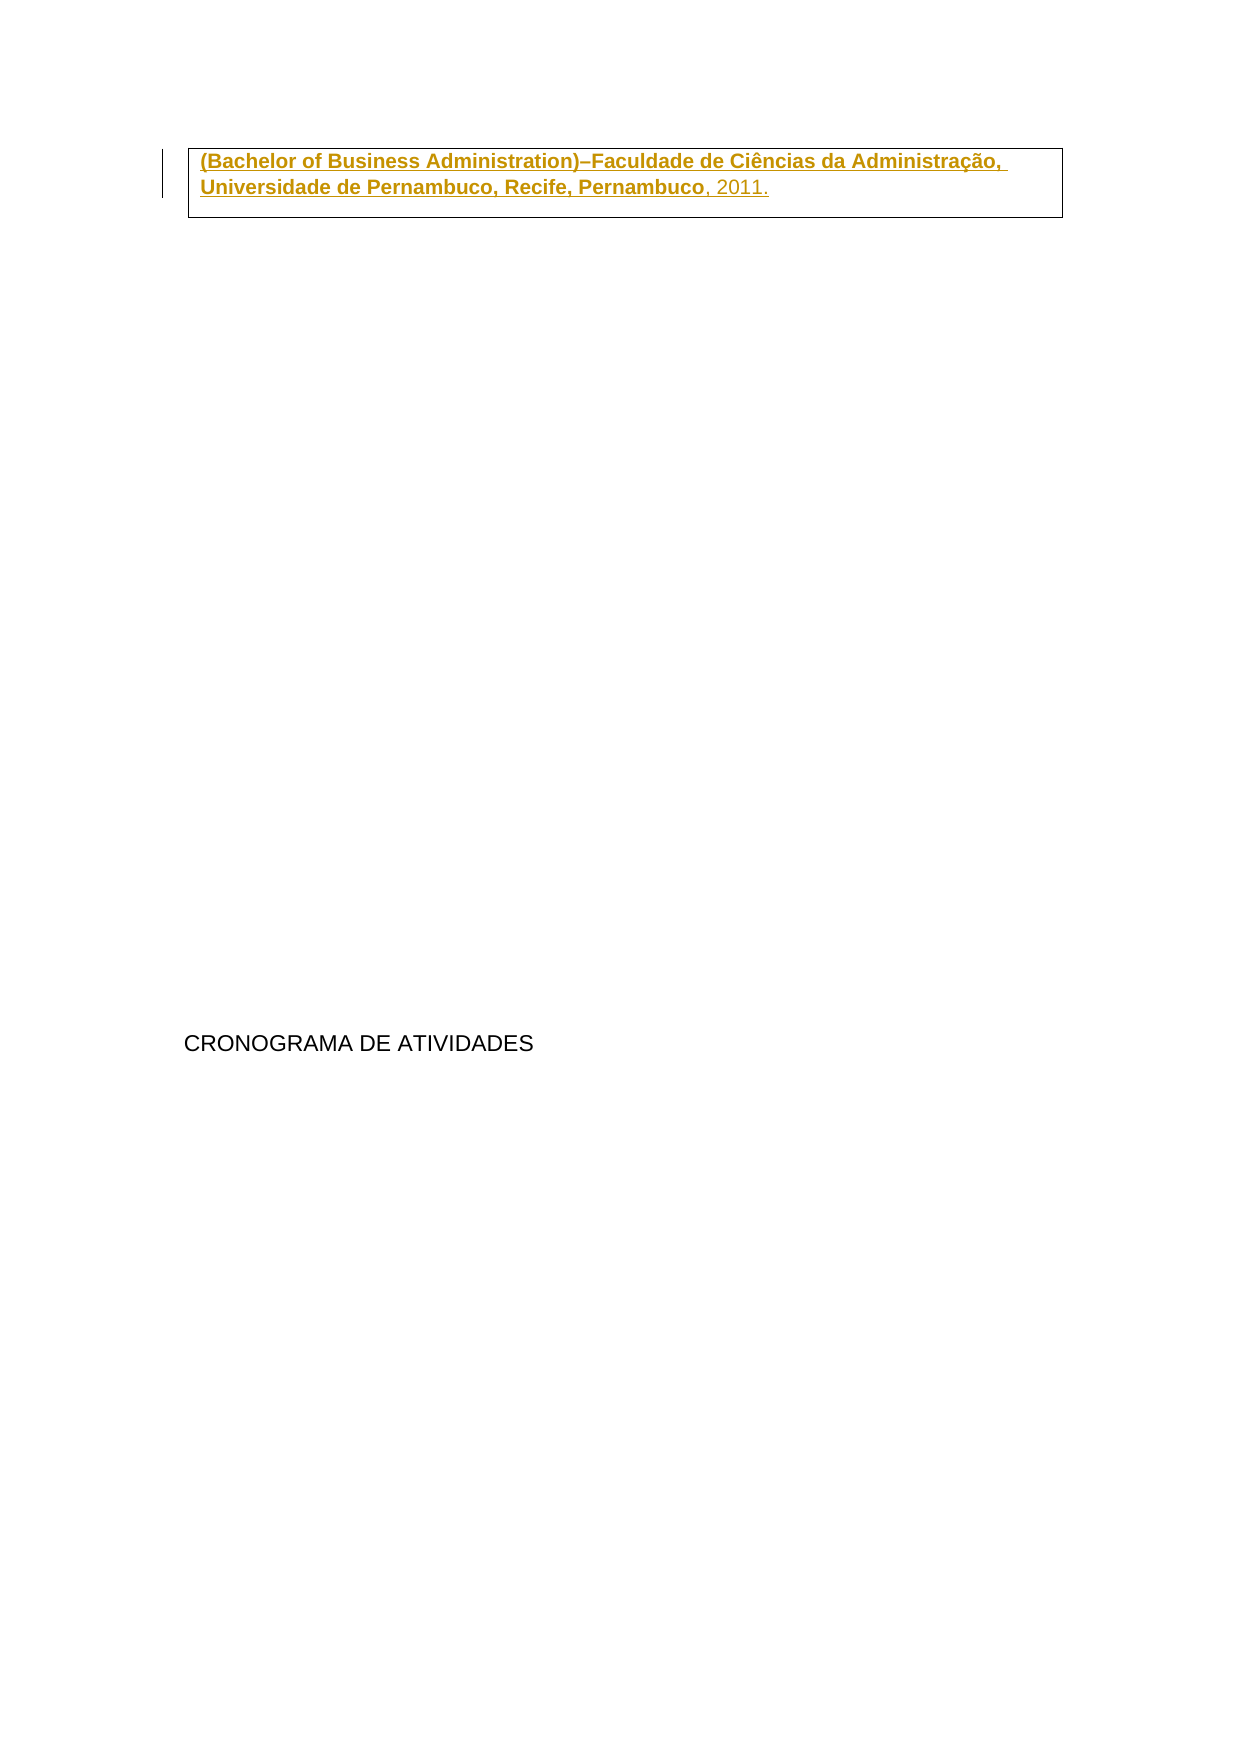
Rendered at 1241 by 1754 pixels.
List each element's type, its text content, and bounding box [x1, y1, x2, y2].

table_header [189, 149, 1062, 217]
text CRONOGRAMA DE ATIVIDADES [177, 1030, 1063, 1056]
